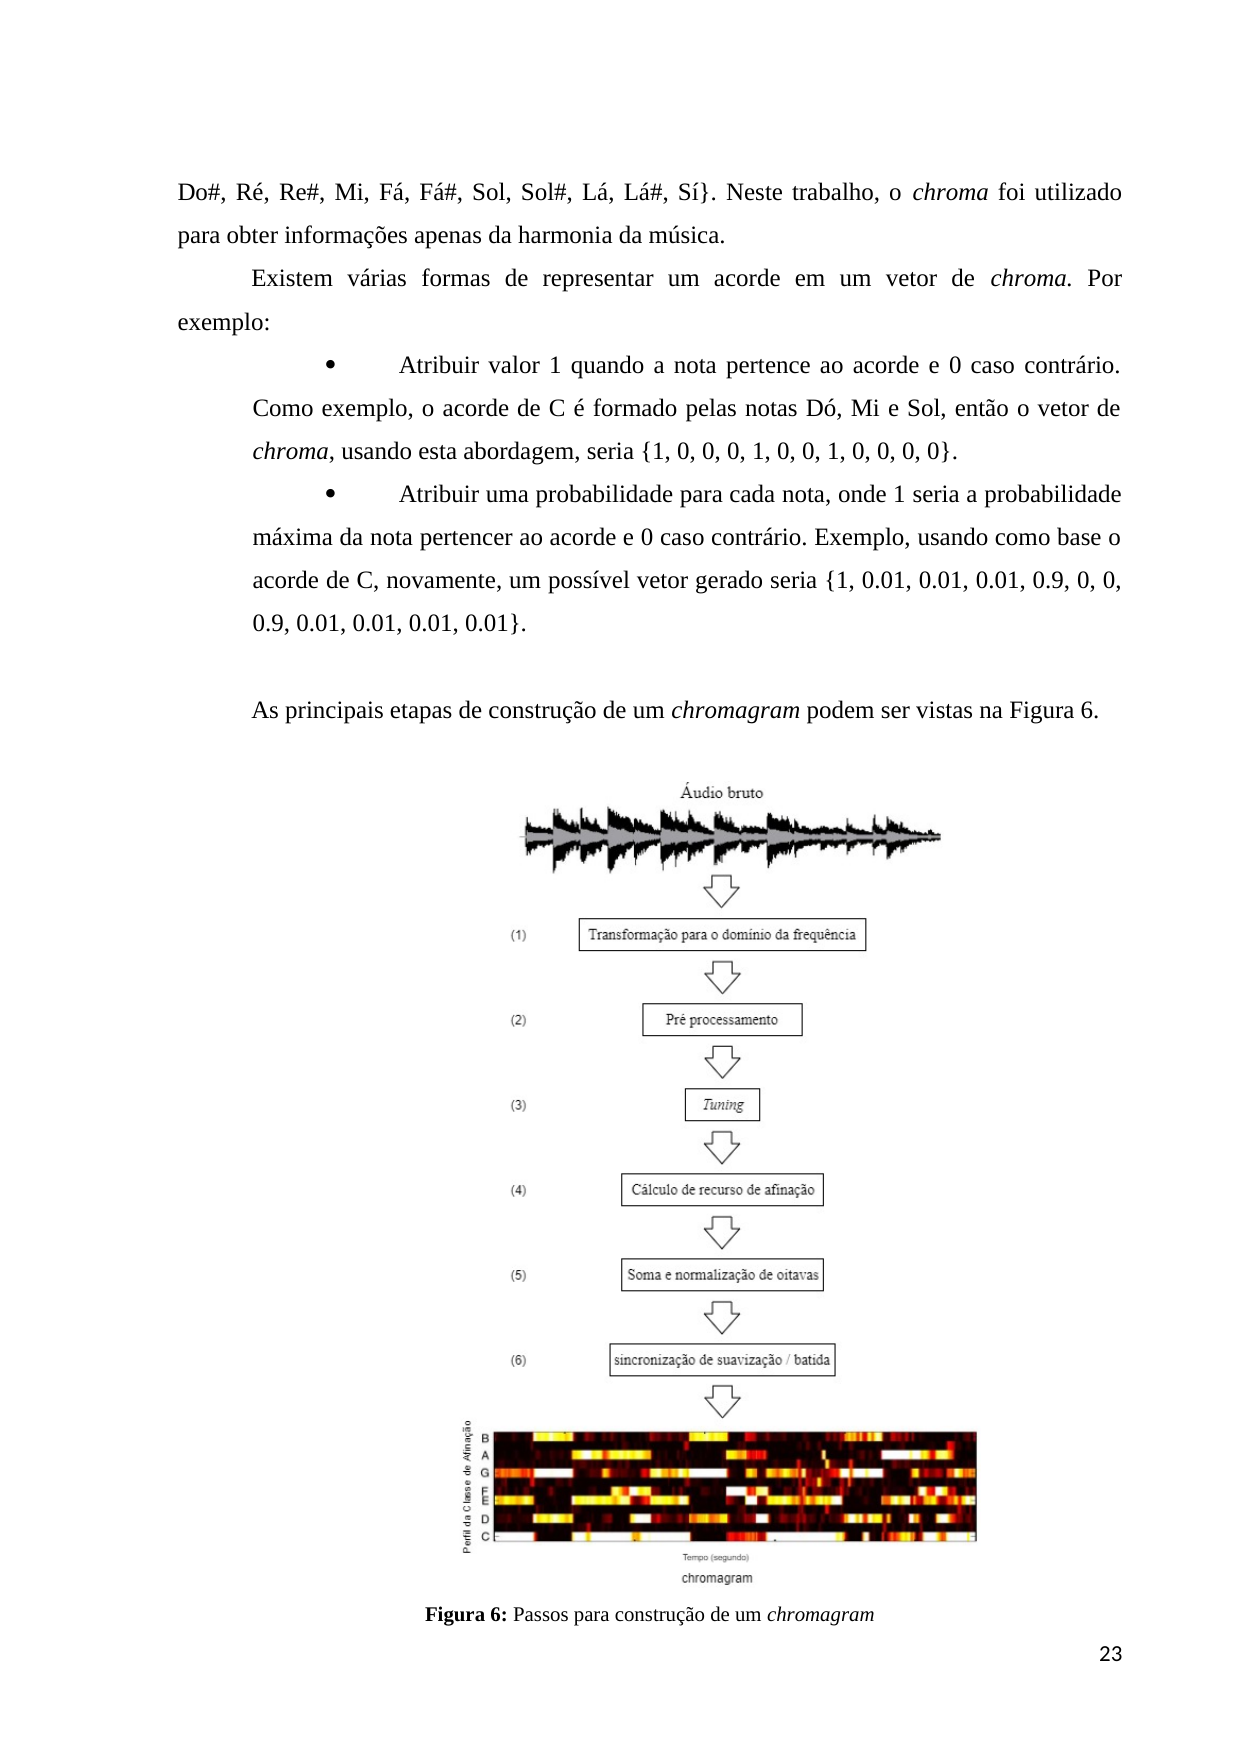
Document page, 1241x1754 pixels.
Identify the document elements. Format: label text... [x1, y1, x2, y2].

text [177, 177, 1122, 249]
text Figura 6: Passos para construção de um chromagram [177, 1602, 1122, 1626]
list Atribuir uma probabilidade para cada nota, onde 1 seria a probabilidade máxima da nota pertencer ao acorde e 0 caso contrário. Exemplo, usando como base o acorde de C, novamente, um possível vetor gerado seria {1, 0.01, 0.01, 0.01, 0.9, 0, 0, 0.9, 0.01, 0.01, 0.01, 0.01}. [252, 479, 1122, 637]
text Existem várias formas de representar um acorde em um vetor de chroma. Por exemplo: [177, 263, 1122, 335]
picture [392, 781, 981, 1589]
list Atribuir valor 1 quando a nota pertence ao acorde e 0 caso contrário. Como exemplo, o acorde de C é formado pelas notas Dó, Mi e Sol, então o vetor de chroma, usando esta abordagem, seria {1, 0, 0, 0, 1, 0, 0, 1, 0, 0, 0, 0}. [252, 350, 1122, 465]
text As principais etapas de construção de um chromagram podem ser vistas na Figura 6. [177, 695, 1122, 723]
